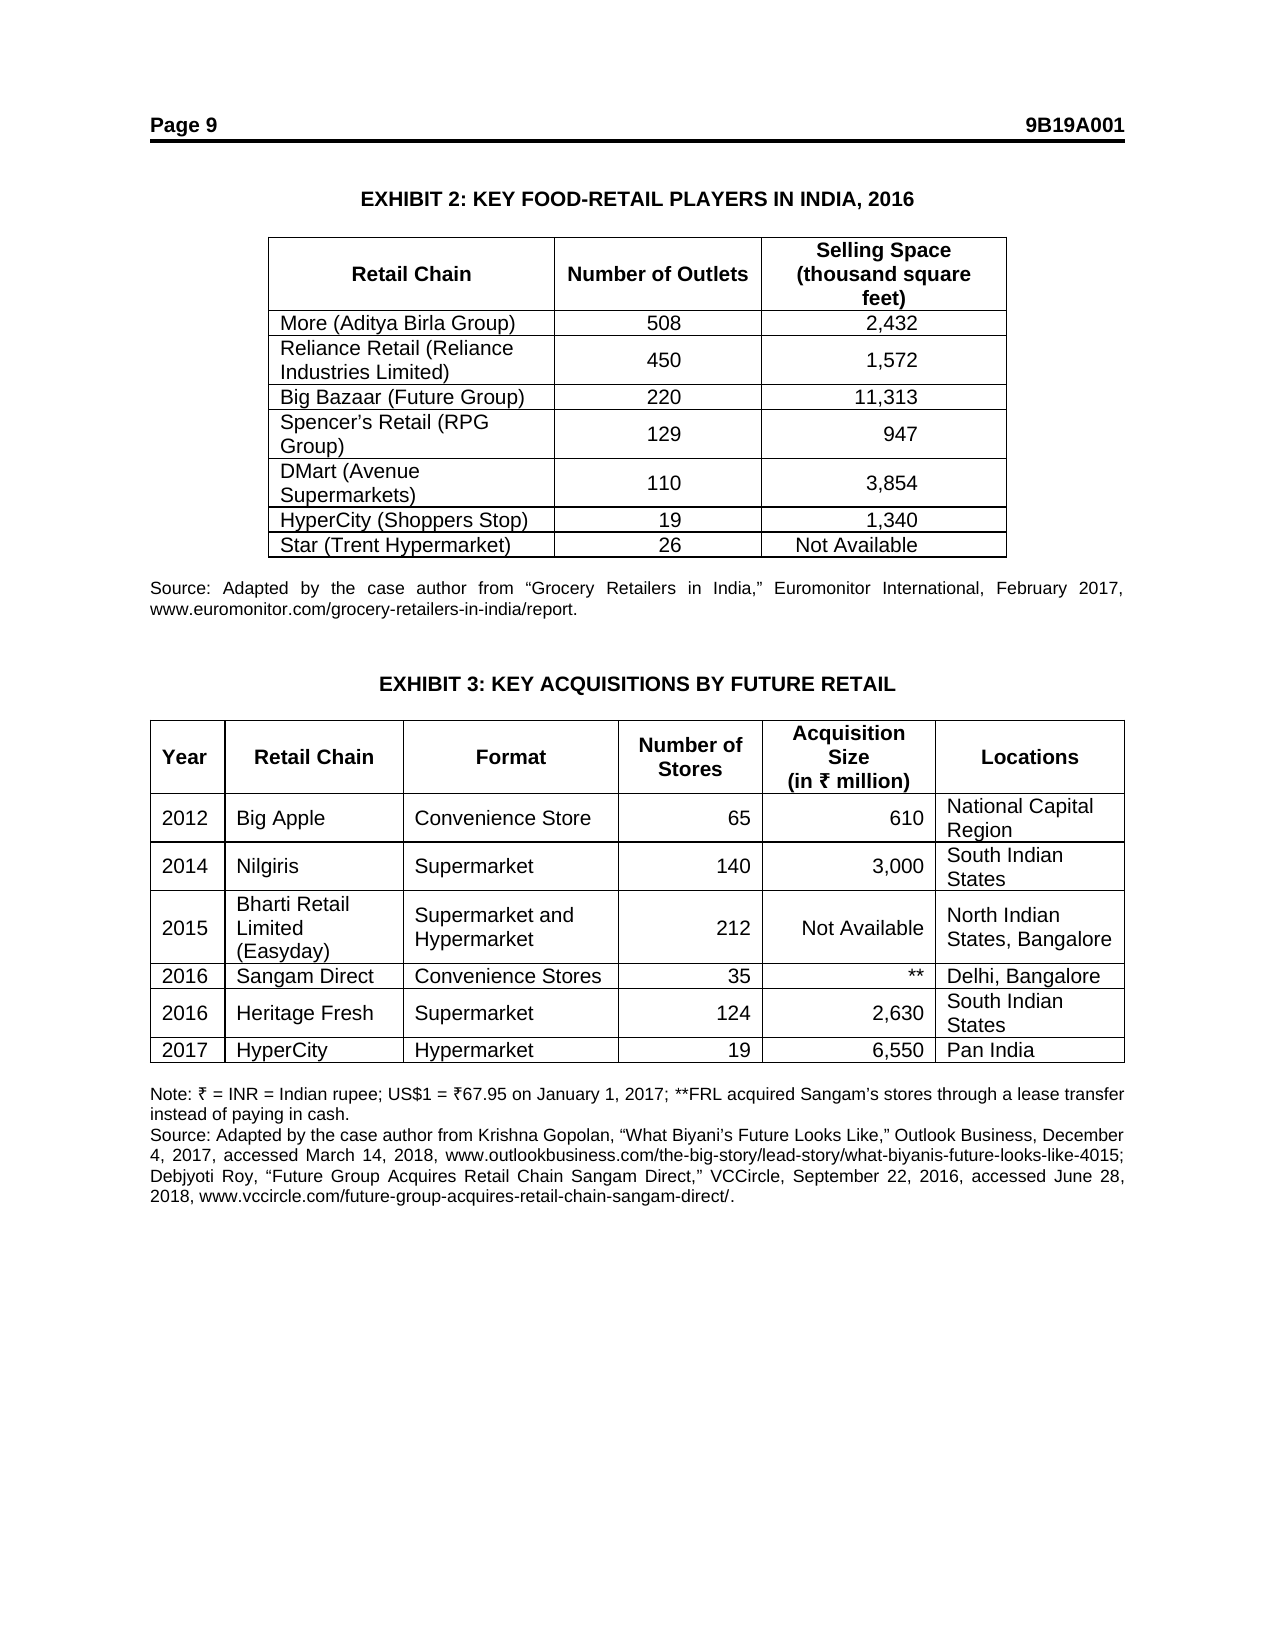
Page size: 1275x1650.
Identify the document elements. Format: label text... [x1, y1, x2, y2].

table_cell 3,000 [763, 843, 935, 890]
table_cell 19 [555, 508, 761, 531]
table_cell 2,630 [763, 989, 935, 1037]
text Note: ₹ = INR = Indian rupee; US$1 = ₹67.95 on January 1, 2017; **FRL acquired Sangam’s stores through a lease transfer instead of paying in cash. [150, 1084, 1125, 1124]
table_cell National Capital Region [936, 794, 1124, 841]
table_header Selling Space (thousand square feet) [762, 238, 1006, 309]
table_cell 1,340 [762, 508, 1006, 531]
table_cell ** [763, 964, 935, 988]
table_header Retail Chain [226, 721, 403, 792]
table_cell HyperCity [226, 1038, 403, 1062]
table_cell 1,572 [762, 336, 1006, 383]
table_cell 947 [762, 410, 1006, 457]
table_cell 11,313 [762, 385, 1006, 408]
table_cell 2015 [151, 891, 224, 963]
table_cell 65 [619, 794, 762, 841]
table_cell 26 [555, 533, 761, 556]
table_cell Convenience Stores [404, 964, 618, 988]
table_cell 212 [619, 891, 762, 963]
table_cell 2016 [151, 964, 224, 988]
table_cell Supermarket [404, 989, 618, 1037]
subtitle EXHIBIT 3: KEY acquisitions by future retail [150, 671, 1125, 695]
subtitle EXHIBIT 2: KEY Food-Retail PLAYERS IN INDIA, 2016 [150, 186, 1125, 210]
table_cell Sangam Direct [226, 964, 403, 988]
table_cell North Indian States, Bangalore [936, 891, 1124, 963]
table_cell Nilgiris [226, 843, 403, 890]
table_cell 35 [619, 964, 762, 988]
table_cell 2014 [151, 843, 224, 890]
table_header Acquisition Size (in ₹ million) [763, 721, 935, 792]
table_cell Supermarket [404, 843, 618, 890]
table_cell South Indian States [936, 989, 1124, 1037]
table_cell 19 [619, 1038, 762, 1062]
table_cell 2017 [151, 1038, 224, 1062]
table_cell 220 [555, 385, 761, 408]
table_cell Bharti Retail Limited (Easyday) [226, 891, 403, 963]
table_cell Big Bazaar (Future Group) [269, 385, 554, 408]
table_cell 3,854 [762, 459, 1006, 506]
table_cell 2012 [151, 794, 224, 841]
table_cell 140 [619, 843, 762, 890]
table_cell 2016 [151, 989, 224, 1037]
table_cell HyperCity (Shoppers Stop) [269, 508, 554, 531]
text Source: Adapted by the case author from “Grocery Retailers in India,” Euromonitor International, February 2017, www.euromonitor.com/grocery-retailers-in-india/report. [150, 578, 1125, 619]
table_cell DMart (Avenue Supermarkets) [269, 459, 554, 506]
table_cell Hypermarket [404, 1038, 618, 1062]
table_cell South Indian States [936, 843, 1124, 890]
table_header Number of Outlets [555, 238, 761, 309]
table_cell 610 [763, 794, 935, 841]
table_cell Spencer’s Retail (RPG Group) [269, 410, 554, 457]
table_cell Reliance Retail (Reliance Industries Limited) [269, 336, 554, 383]
table_cell Convenience Store [404, 794, 618, 841]
table_cell Big Apple [226, 794, 403, 841]
table_cell Pan India [936, 1038, 1124, 1062]
table_header Format [404, 721, 618, 792]
table_header Locations [936, 721, 1124, 792]
table_cell 6,550 [763, 1038, 935, 1062]
table_header Number of Stores [619, 721, 762, 792]
table_cell 2,432 [762, 311, 1006, 334]
table_cell Delhi, Bangalore [936, 964, 1124, 988]
table_cell 110 [555, 459, 761, 506]
table_cell Supermarket and Hypermarket [404, 891, 618, 963]
table_cell More (Aditya Birla Group) [269, 311, 554, 334]
table_cell 129 [555, 410, 761, 457]
table_cell Not Available [763, 891, 935, 963]
table_cell Heritage Fresh [226, 989, 403, 1037]
table_header Year [151, 721, 224, 792]
table_header Retail Chain [269, 238, 554, 309]
text Source: Adapted by the case author from Krishna Gopolan, “What Biyani’s Future Looks Like,” Outlook Business, December 4, 2017, accessed March 14, 2018, www.outlookbusiness.com/the-big-story/lead-story/what-biyanis-future-looks-like-4015; Debjyoti Roy, “Future Group Acquires Retail Chain Sangam Direct,” VCCircle, September 22, 2016, accessed June 28, 2018, www.vccircle.com/future-group-acquires-retail-chain-sangam-direct/. [150, 1124, 1125, 1206]
table_cell 450 [555, 336, 761, 383]
table_cell Star (Trent Hypermarket) [269, 533, 554, 556]
table_cell 124 [619, 989, 762, 1037]
table_cell Not Available [762, 533, 1006, 556]
table_cell 508 [555, 311, 761, 334]
